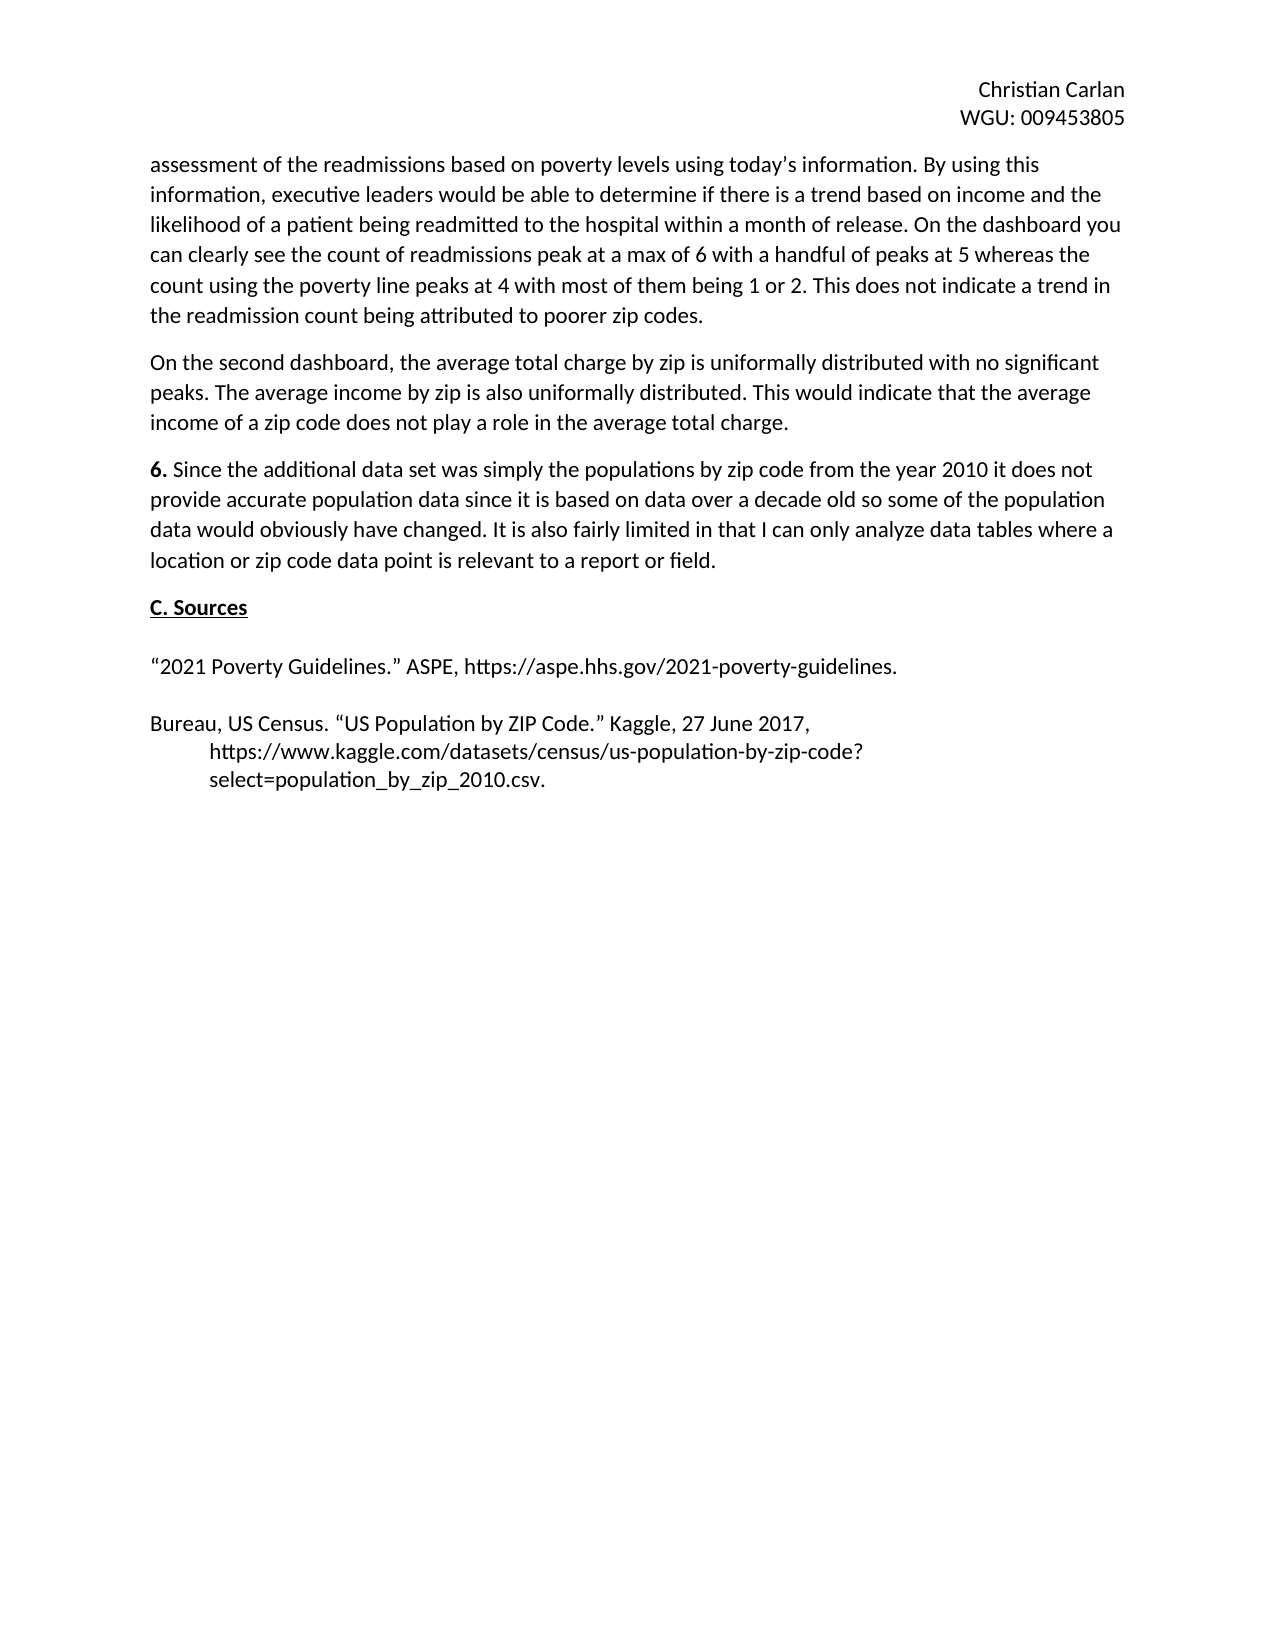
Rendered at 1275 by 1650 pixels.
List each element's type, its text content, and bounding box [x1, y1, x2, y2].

text “2021 Poverty Guidelines.” ASPE, https://aspe.hhs.gov/2021-poverty-guidelines. [150, 652, 1125, 680]
text C. Sources [150, 593, 1125, 621]
text On the second dashboard, the average total charge by zip is uniformally distributed with no significant peaks. The average income by zip is also uniformally distributed. This would indicate that the average income of a zip code does not play a role in the average total charge. [150, 348, 1125, 436]
text Bureau, US Census. “US Population by ZIP Code.” Kaggle, 27 June 2017, https://www.kaggle.com/datasets/census/us-population-by-zip-code?select=population_by_zip_2010.csv. [150, 709, 1125, 793]
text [150, 150, 1125, 329]
text 6. Since the additional data set was simply the populations by zip code from the year 2010 it does not provide accurate population data since it is based on data over a decade old so some of the population data would obviously have changed. It is also fairly limited in that I can only analyze data tables where a location or zip code data point is relevant to a report or field. [150, 455, 1125, 574]
